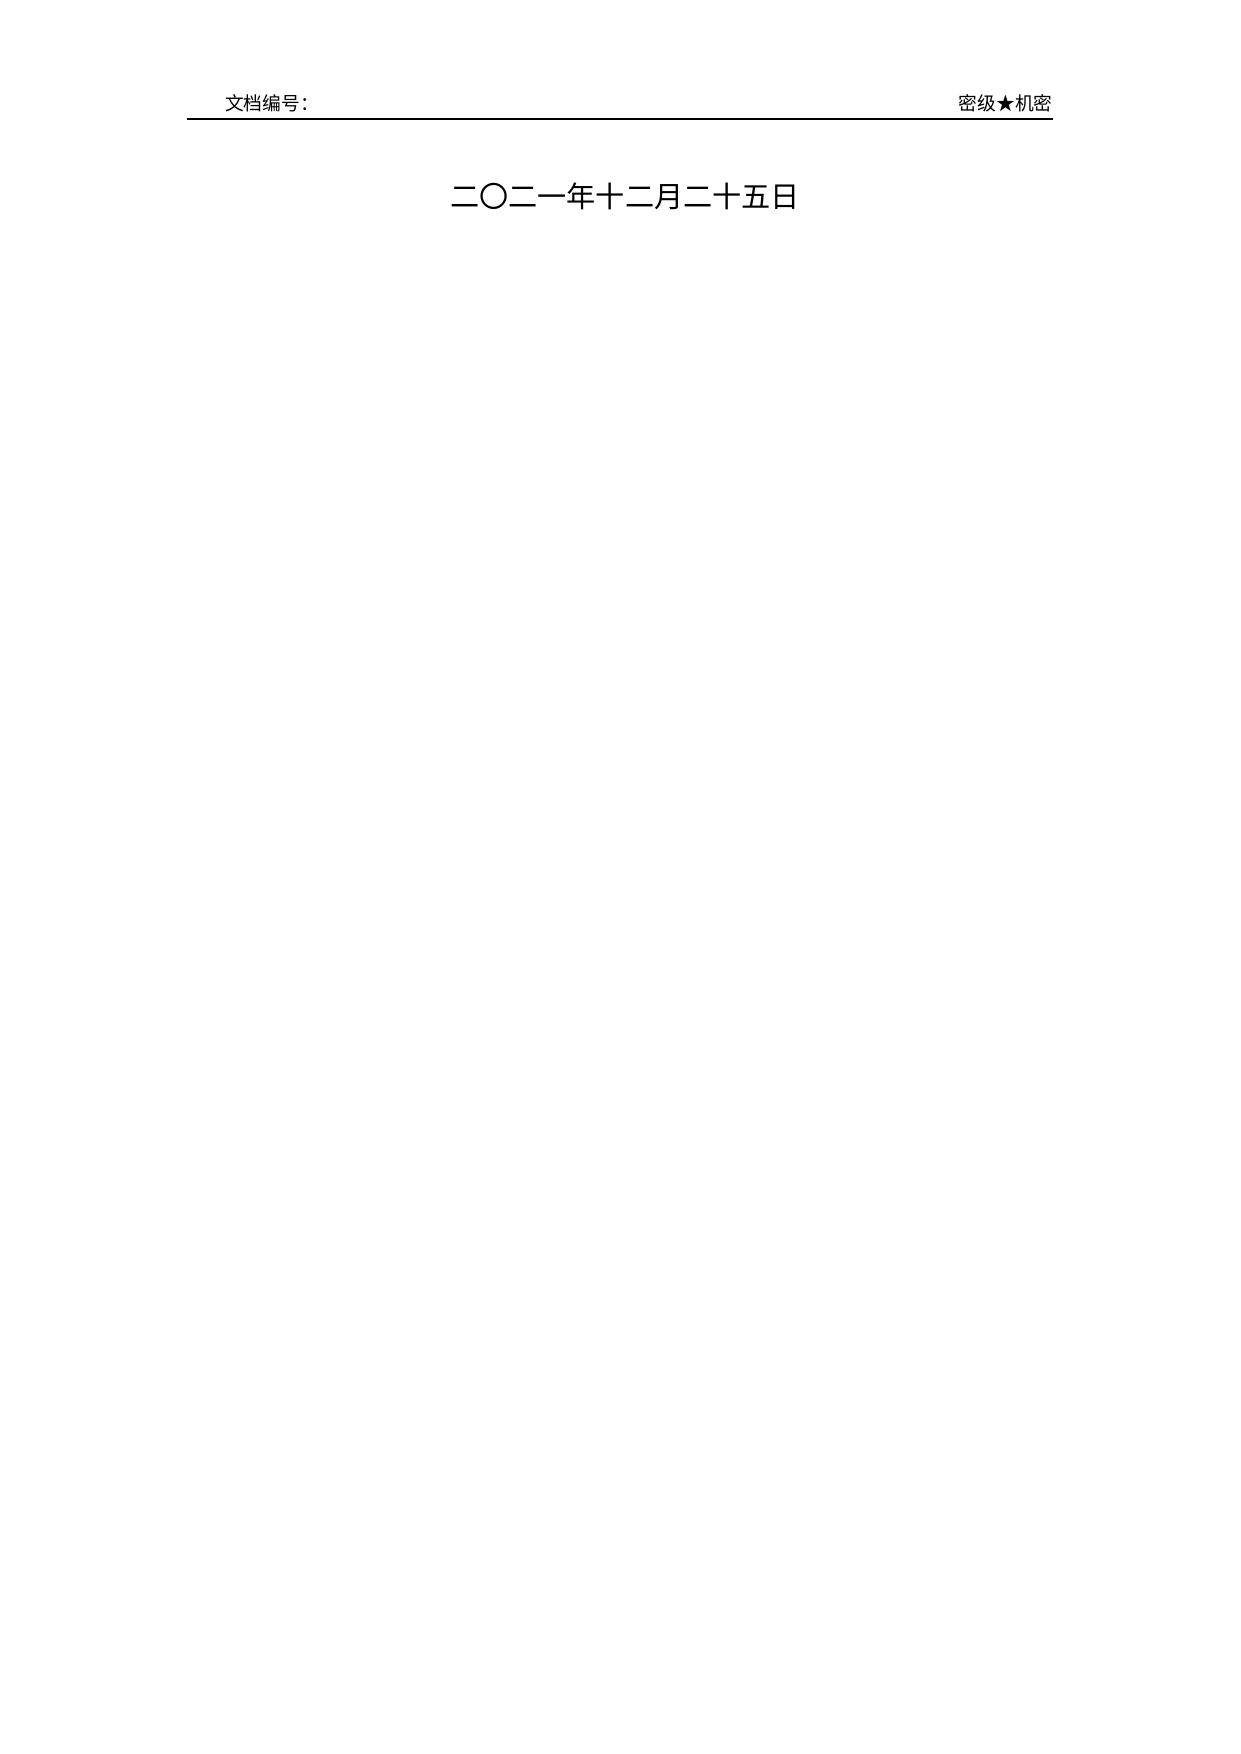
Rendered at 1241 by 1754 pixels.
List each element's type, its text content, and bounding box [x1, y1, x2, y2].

text 二〇二一年十二月二十五日 [406, 162, 1053, 227]
